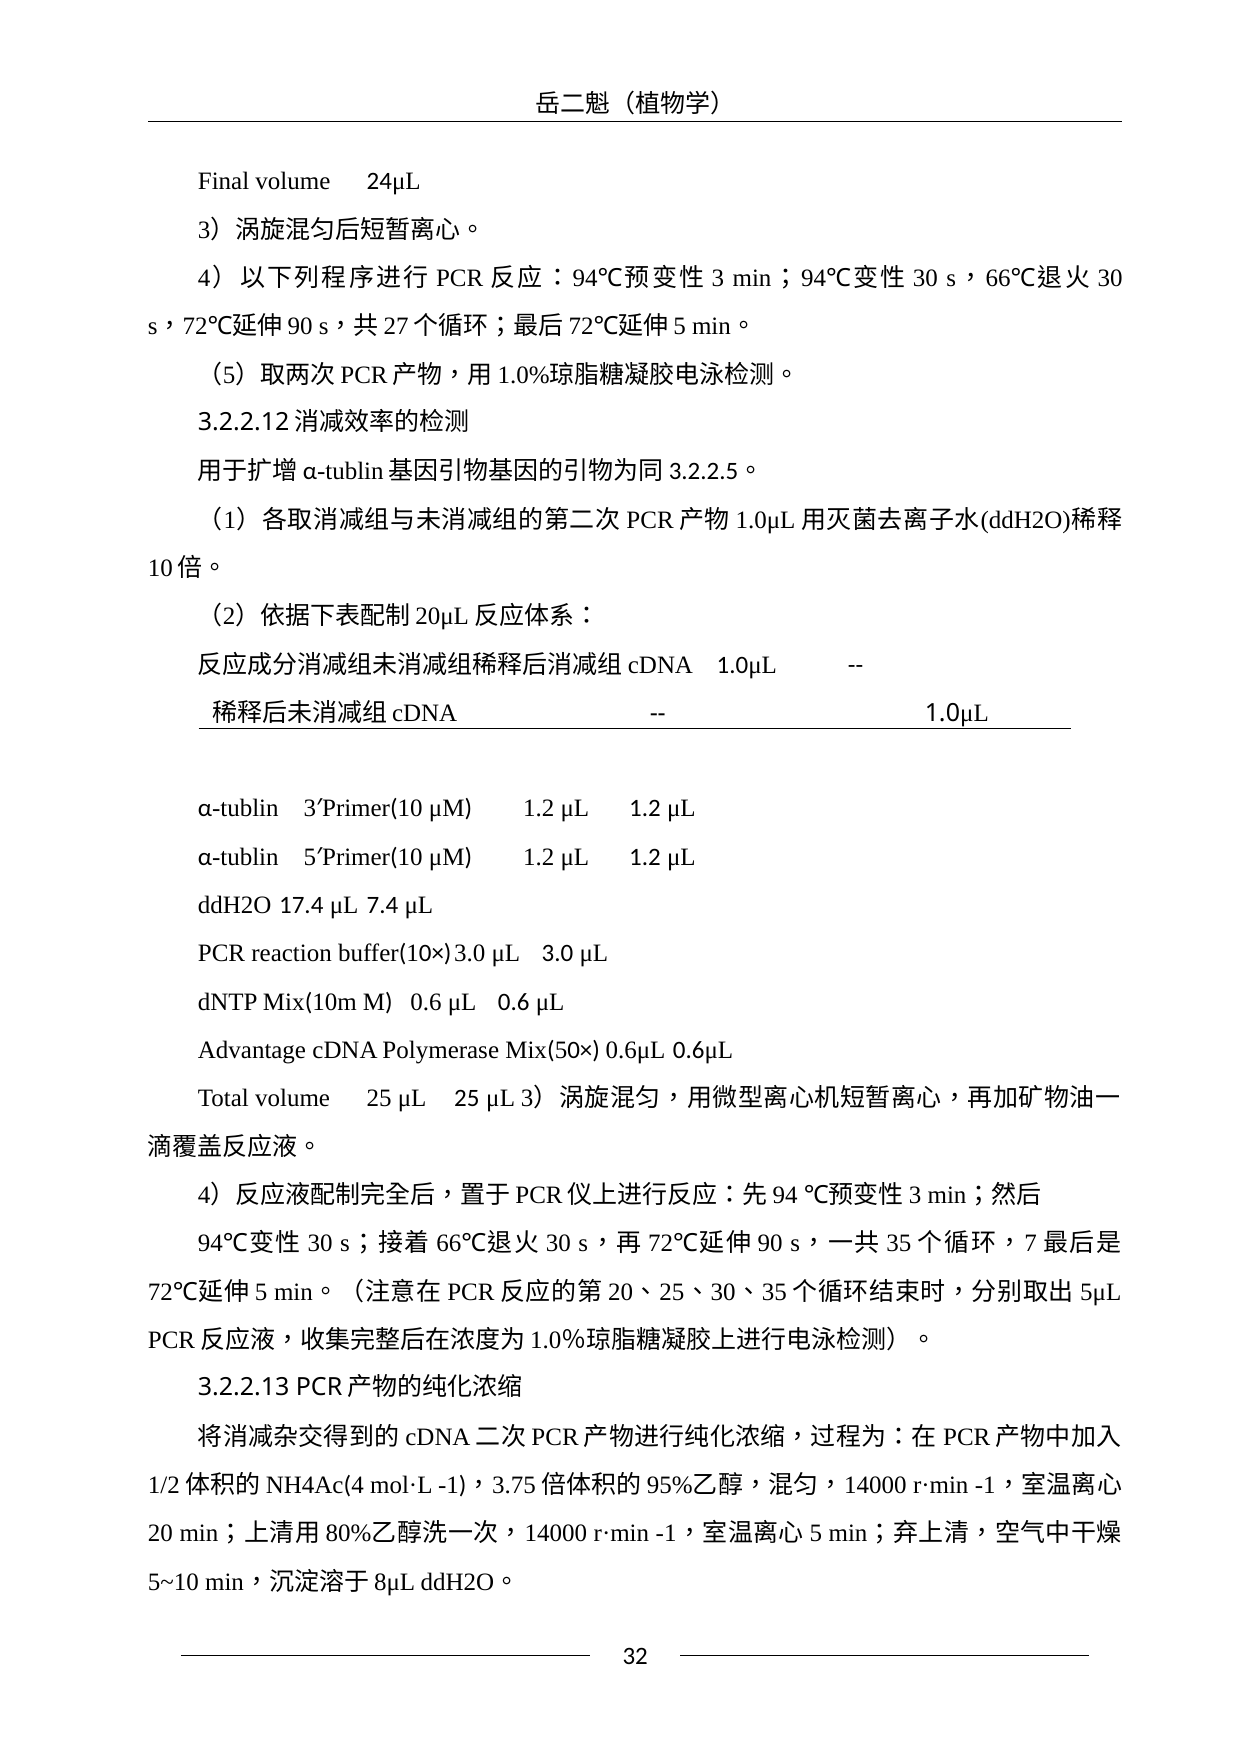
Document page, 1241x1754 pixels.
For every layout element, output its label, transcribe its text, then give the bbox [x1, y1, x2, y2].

text 4）反应液配制完全后，置于PCR仪上进行反应：先94 ℃预变性3 min；然后 [148, 1161, 1122, 1209]
text Advantage cDNA Polymerase Mix(50×) 0.6μL 0.6μL [148, 1016, 1122, 1064]
text 用于扩增α-tublin基因引物基因的引物为同3.2.2.5。 [148, 438, 1122, 486]
text α-tublin 5′Primer(10 μM) 1.2 μL 1.2 μL [148, 823, 1122, 871]
text α-tublin 3′Primer(10 μM) 1.2 μL 1.2 μL [148, 774, 1122, 823]
text 4）以下列程序进行PCR反应：94℃预变性3 min；94℃变性30 s，66℃退火30 s，72℃延伸90 s，共27个循环；最后72℃延伸5 min。 [148, 244, 1122, 341]
text 将消减杂交得到的cDNA二次PCR产物进行纯化浓缩，过程为：在PCR产物中加入1/2体积的NH4Ac(4 mol·L -1)，3.75倍体积的95%乙醇，混匀，14000 r·min -1，室温离心20 min；上清用80%乙醇洗一次，14000 r·min -1，室温离心5 min；弃上清，空气中干燥5~10 min，沉淀溶于8μL ddH2O。 [148, 1403, 1122, 1596]
text ddH2O 17.4 μL 7.4 μL [148, 871, 1122, 919]
text 反应成分消减组未消减组稀释后消减组cDNA 1.0μL -- [148, 631, 1122, 679]
text 94℃变性30 s；接着66℃退火30 s，再72℃延伸90 s，一共35个循环，7最后是72℃延伸5 min。（注意在PCR反应的第20、25、30、35个循环结束时，分别取出5μL PCR反应液，收集完整后在浓度为1.0％琼脂糖凝胶上进行电泳检测）。 [148, 1209, 1122, 1354]
text 3.2.2.13 PCR产物的纯化浓缩 [148, 1354, 1122, 1403]
text PCR reaction buffer(10×) 3.0 μL 3.0 μL [148, 919, 1122, 968]
text 稀释后未消减组cDNA -- 1.0μL [162, 680, 1122, 729]
text 3）涡旋混匀后短暂离心。 [148, 196, 1122, 244]
text （5）取两次PCR产物，用1.0%琼脂糖凝胶电泳检测。 [148, 341, 1122, 389]
text Total volume 25 μL 25 μL 3）涡旋混匀，用微型离心机短暂离心，再加矿物油一滴覆盖反应液。 [148, 1064, 1122, 1161]
text （2）依据下表配制20μL反应体系： [148, 583, 1122, 631]
text dNTP Mix(10m M) 0.6 μL 0.6 μL [148, 968, 1122, 1016]
text Final volume 24μL [148, 148, 1122, 196]
text （1）各取消减组与未消减组的第二次PCR产物1.0μL用灭菌去离子水(ddH2O)稀释10倍。 [148, 486, 1122, 583]
text 3.2.2.12消减效率的检测 [148, 389, 1122, 438]
